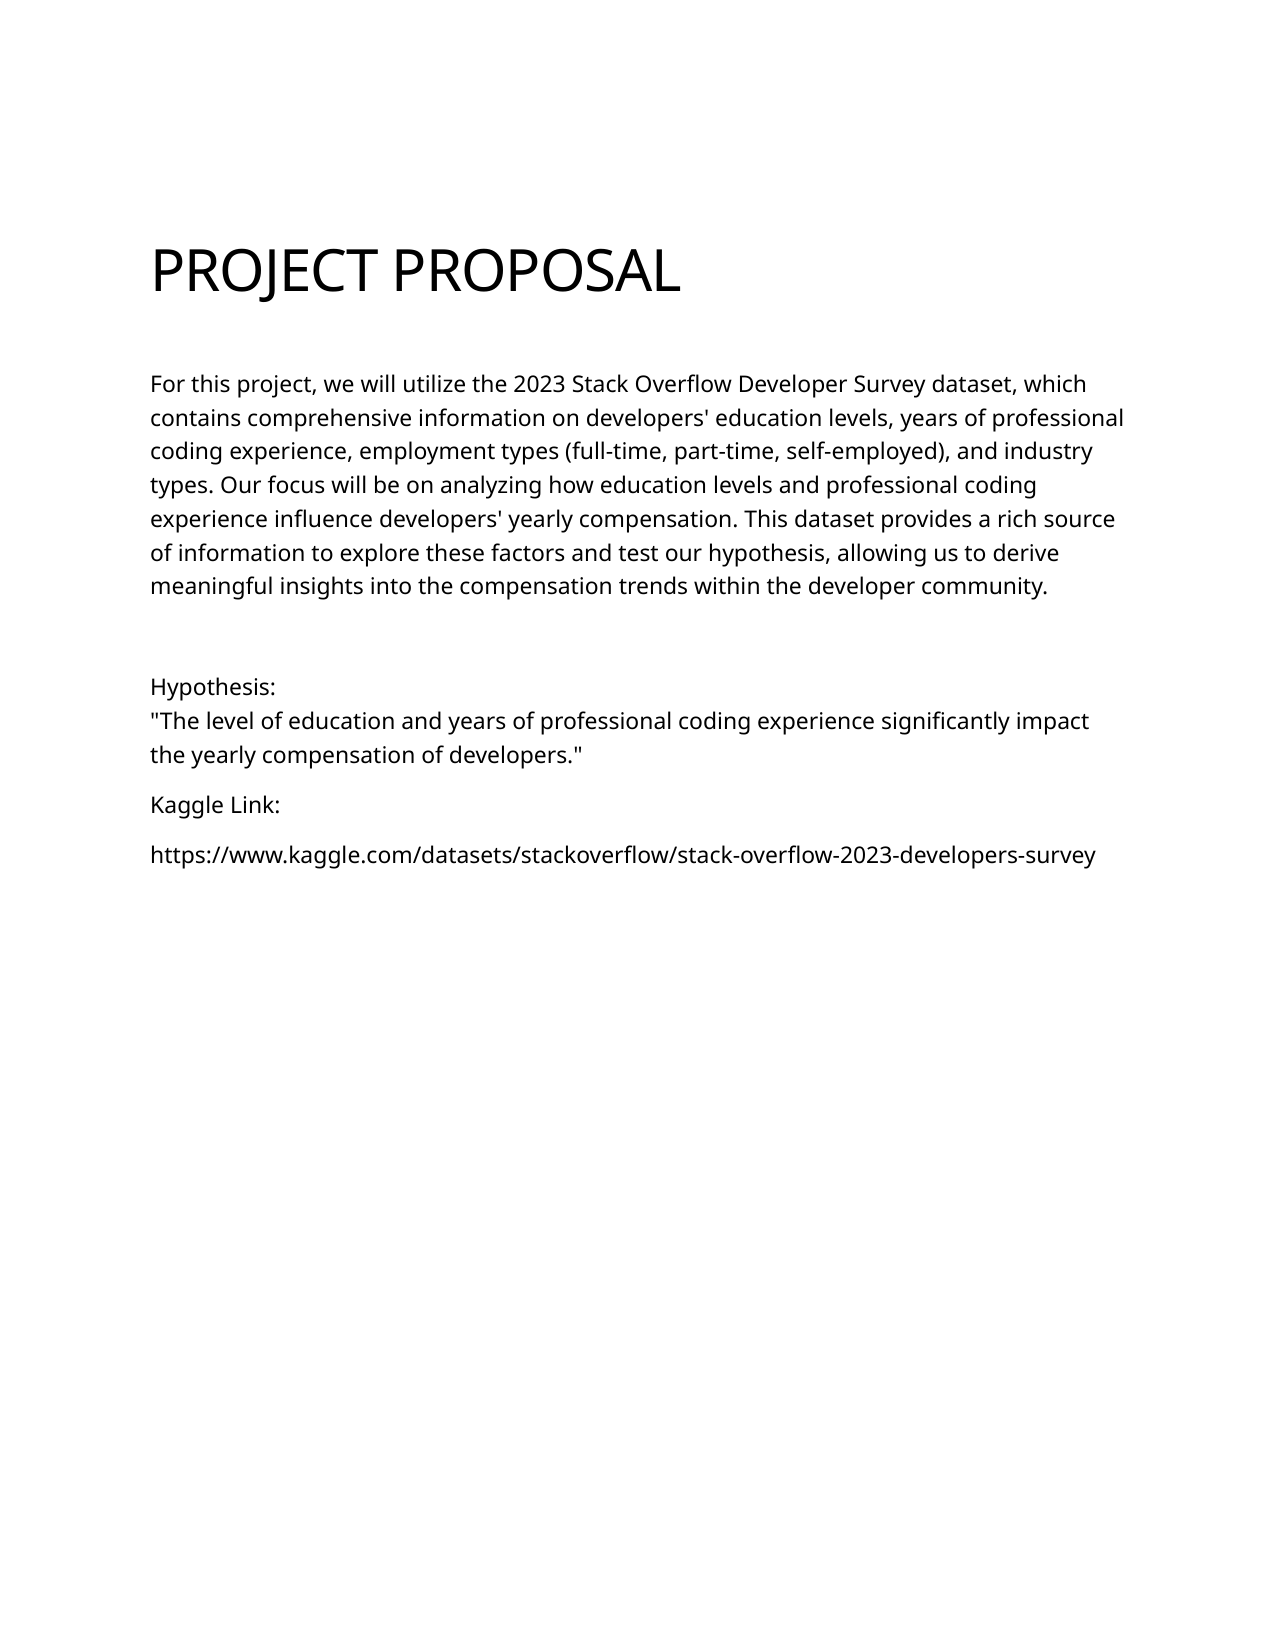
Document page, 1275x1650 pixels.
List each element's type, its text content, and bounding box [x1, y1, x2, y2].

text https://www.kaggle.com/datasets/stackoverflow/stack-overflow-2023-developers-survey [150, 839, 1125, 871]
text Kaggle Link: [150, 789, 1125, 820]
title PROJECT PROPOSAL [150, 229, 1125, 309]
text For this project, we will utilize the 2023 Stack Overflow Developer Survey dataset, which contains comprehensive information on developers' education levels, years of professional coding experience, employment types (full-time, part-time, self-employed), and industry types. Our focus will be on analyzing how education levels and professional coding experience influence developers' yearly compensation. This dataset provides a rich source of information to explore these factors and test our hypothesis, allowing us to derive meaningful insights into the compensation trends within the developer community. [150, 368, 1125, 601]
text Hypothesis: "The level of education and years of professional coding experience significantly impact the yearly compensation of developers." [150, 671, 1125, 770]
